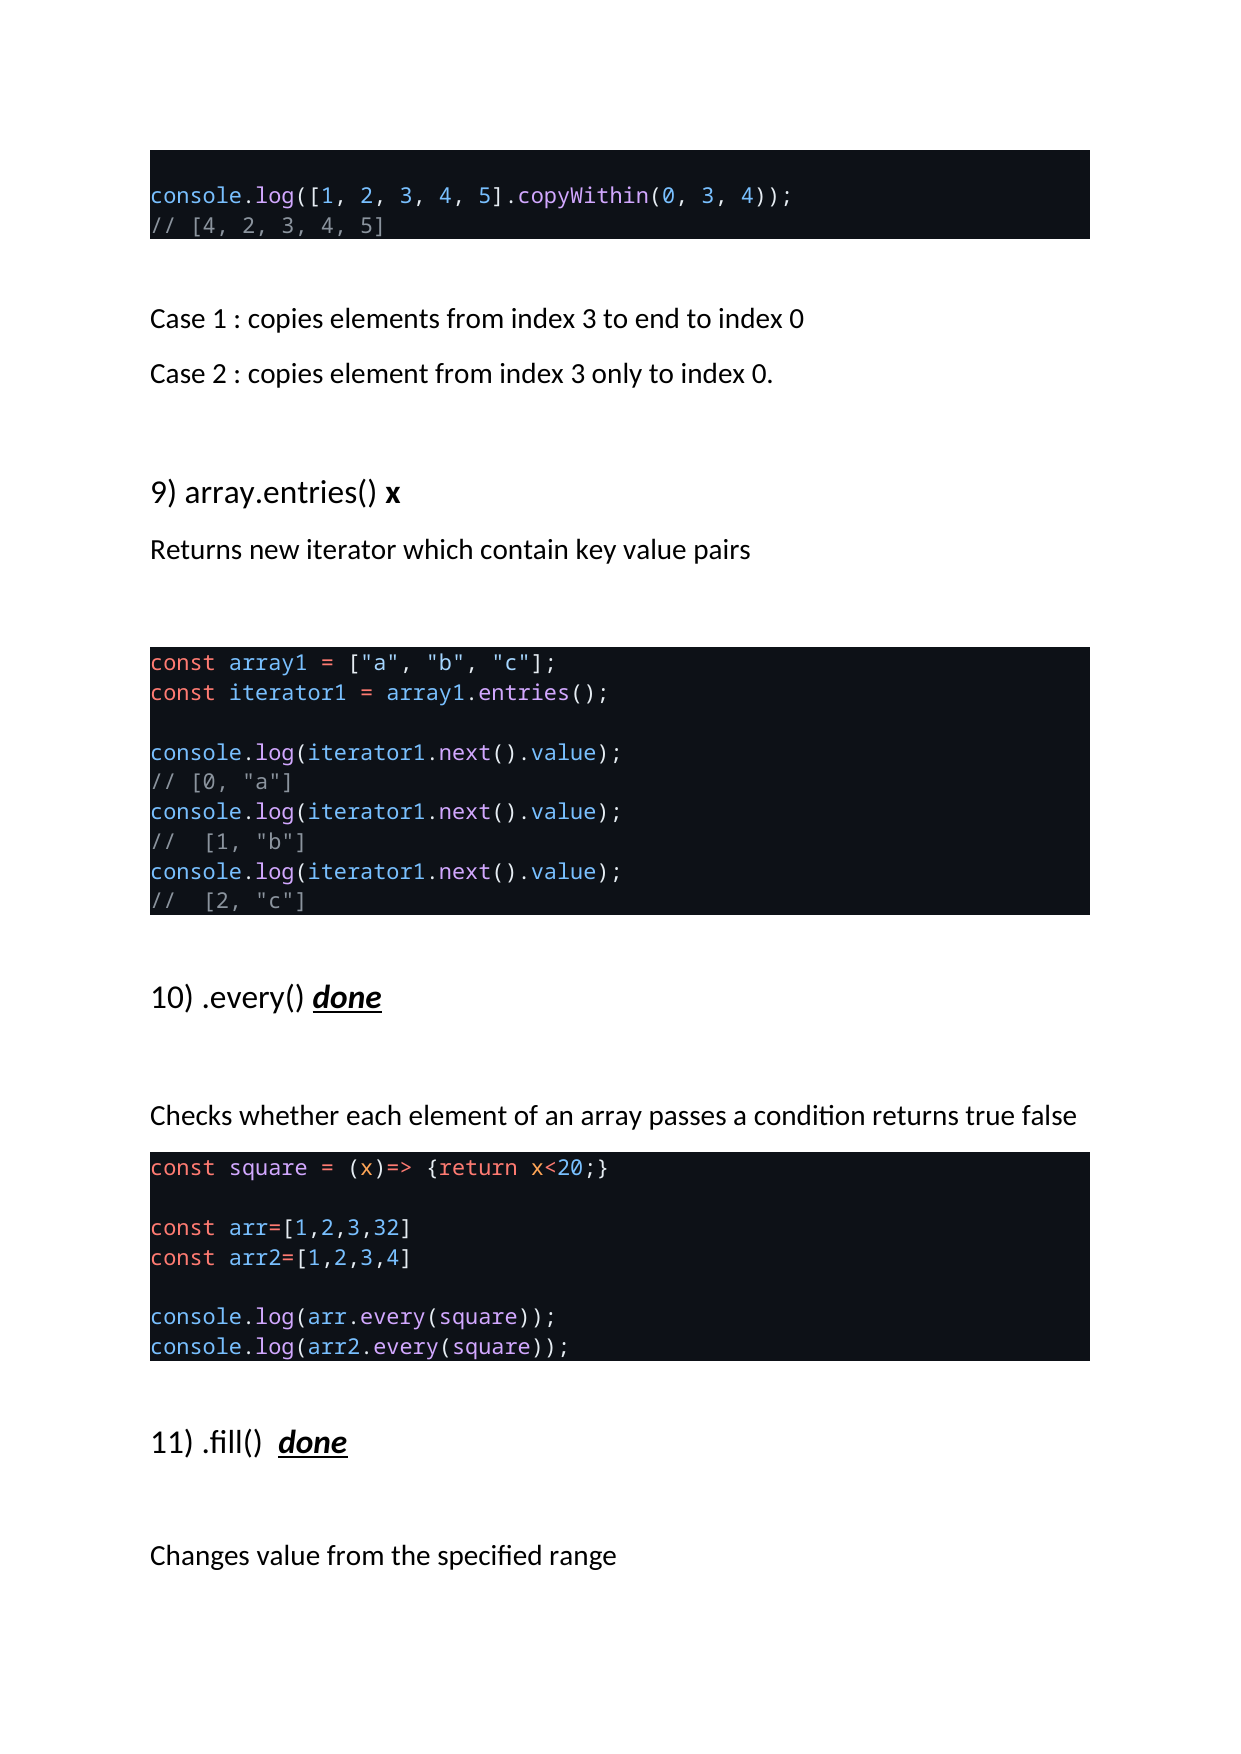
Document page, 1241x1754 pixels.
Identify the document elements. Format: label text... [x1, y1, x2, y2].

text console.log(arr.every(square)); [150, 1301, 1090, 1331]
text console.log(iterator1.next().value); [150, 796, 1090, 826]
text // [1, "b"] [150, 826, 1090, 856]
text const array1 = ["a", "b", "c"]; [150, 647, 1090, 677]
text Changes value from the specified range [150, 1537, 1090, 1573]
text // [0, "a"] [150, 766, 1090, 796]
text Case 1 : copies elements from index 3 to end to index 0 [150, 300, 1090, 336]
text const iterator1 = array1.entries(); [150, 677, 1090, 707]
text Returns new iterator which contain key value pairs [150, 531, 1090, 567]
text console.log(iterator1.next().value); [150, 737, 1090, 766]
text // [4, 2, 3, 4, 5] [150, 209, 1090, 239]
text const arr=[1,2,3,32] [150, 1212, 1090, 1242]
text 9) array.entries() x [150, 471, 1090, 512]
text // [2, "c"] [150, 886, 1090, 915]
text Checks whether each element of an array passes a condition returns true false [150, 1097, 1090, 1133]
text console.log(iterator1.next().value); [150, 856, 1090, 886]
text const arr2=[1,2,3,4] [150, 1242, 1090, 1271]
text console.log(arr2.every(square)); [150, 1331, 1090, 1361]
text console.log([1, 2, 3, 4, 5].copyWithin(0, 3, 4)); [150, 180, 1090, 209]
text const square = (x)=> {return x<20;} [150, 1152, 1090, 1182]
text 11) .fill() done [150, 1421, 1090, 1462]
text Case 2 : copies element from index 3 only to index 0. [150, 355, 1090, 391]
text 10) .every() done [150, 976, 1090, 1017]
